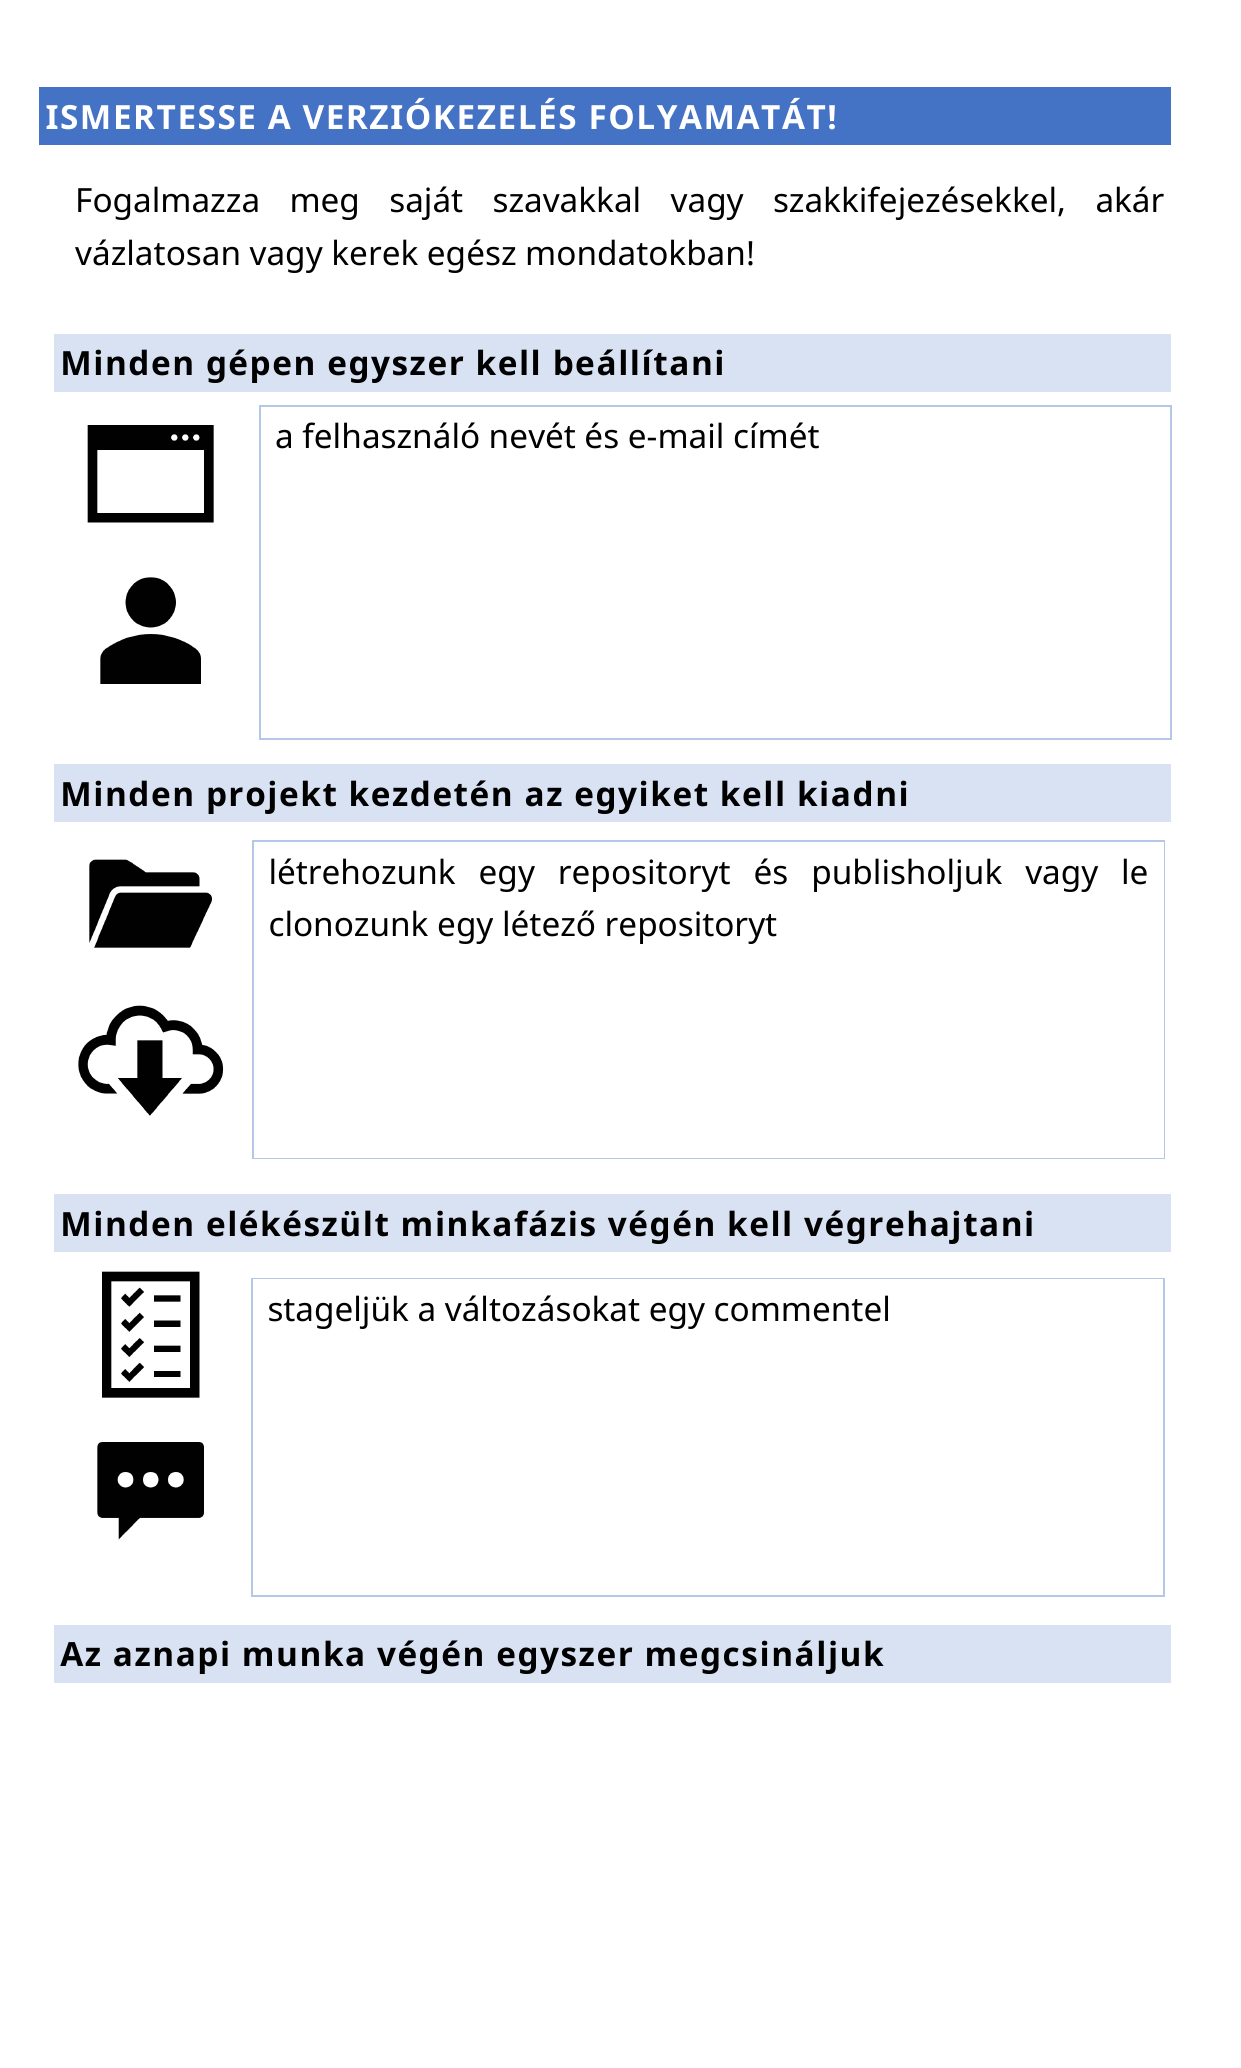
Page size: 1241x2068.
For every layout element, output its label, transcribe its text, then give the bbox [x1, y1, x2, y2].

picture [75, 555, 226, 706]
subtitle Minden gépen egyszer kell beállítani [60, 340, 1165, 385]
subtitle Az aznapi munka végén egyszer megcsináljuk [60, 1631, 1165, 1677]
subtitle Ismertesse a verziókezelés folyamatát! [45, 94, 1165, 139]
subtitle Minden elékészült minkafázis végén kell végrehajtani [60, 1201, 1165, 1246]
picture [75, 1416, 226, 1566]
picture [75, 985, 226, 1136]
picture [75, 828, 226, 979]
text Fogalmazza meg saját szavakkal vagy szakkifejezésekkel, akár vázlatosan vagy kerek egész mondatokban! [75, 177, 1165, 275]
picture [75, 398, 226, 549]
picture [75, 1259, 226, 1410]
subtitle Minden projekt kezdetén az egyiket kell kiadni [60, 770, 1165, 816]
